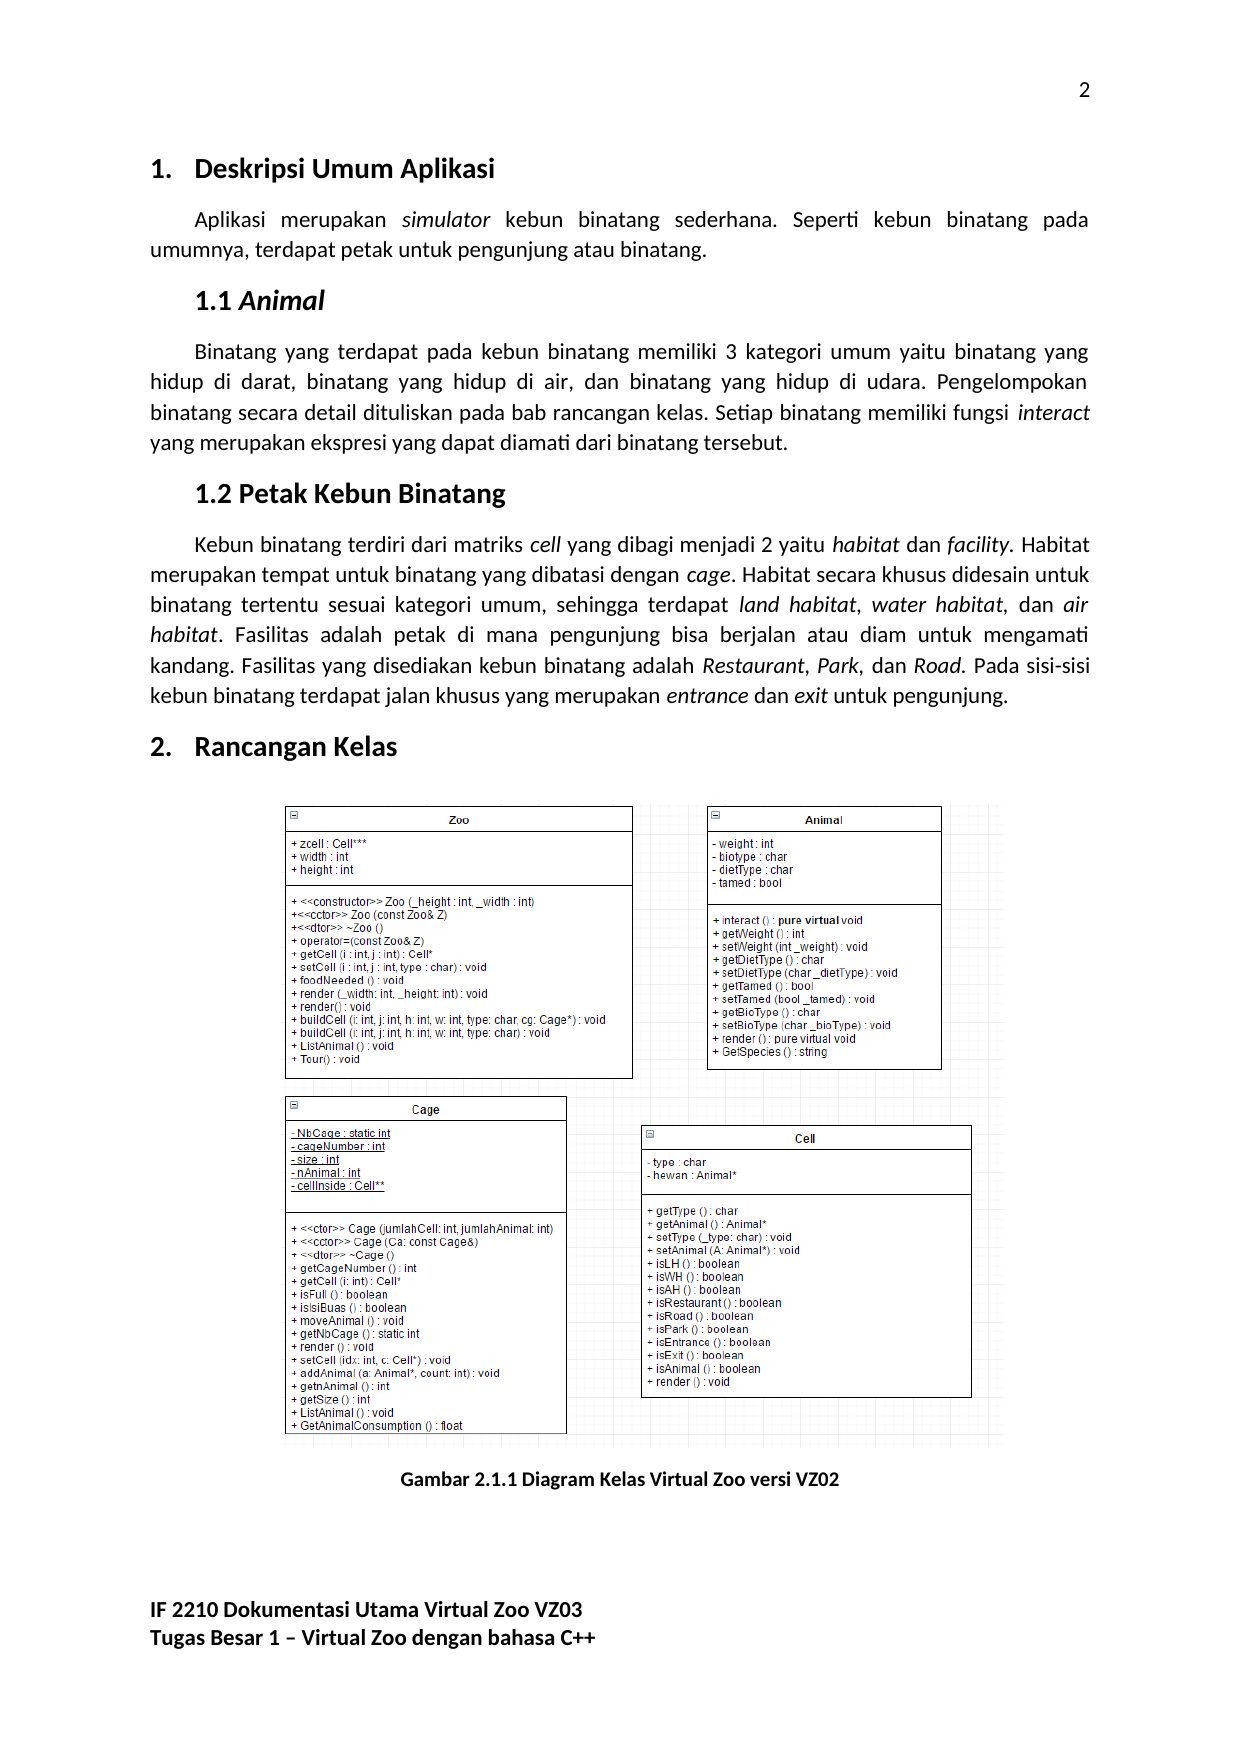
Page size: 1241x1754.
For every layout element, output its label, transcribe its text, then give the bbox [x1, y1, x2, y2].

text Kebun binatang terdiri dari matriks cell yang dibagi menjadi 2 yaitu habitat dan facility. Habitat merupakan tempat untuk binatang yang dibatasi dengan cage. Habitat secara khusus didesain untuk binatang tertentu sesuai kategori umum, sehingga terdapat land habitat, water habitat, dan air habitat. Fasilitas adalah petak di mana pengunjung bisa berjalan atau diam untuk mengamati kandang. Fasilitas yang disediakan kebun binatang adalah Restaurant, Park, dan Road. Pada sisi-sisi kebun binatang terdapat jalan khusus yang merupakan entrance dan exit untuk pengunjung. [150, 530, 1090, 709]
picture [281, 804, 1004, 1448]
list Petak Kebun Binatang [194, 475, 1090, 510]
list Rancangan Kelas [150, 728, 1090, 763]
list Animal [194, 282, 1090, 318]
text Gambar 2.1.1 Diagram Kelas Virtual Zoo versi VZ02 [150, 1466, 1090, 1492]
list Deskripsi Umum Aplikasi [150, 150, 1090, 186]
text Binatang yang terdapat pada kebun binatang memiliki 3 kategori umum yaitu binatang yang hidup di darat, binatang yang hidup di air, dan binatang yang hidup di udara. Pengelompokan binatang secara detail dituliskan pada bab rancangan kelas. Setiap binatang memiliki fungsi interact yang merupakan ekspresi yang dapat diamati dari binatang tersebut. [150, 337, 1090, 456]
text Aplikasi merupakan simulator kebun binatang sederhana. Seperti kebun binatang pada umumnya, terdapat petak untuk pengunjung atau binatang. [150, 205, 1090, 263]
